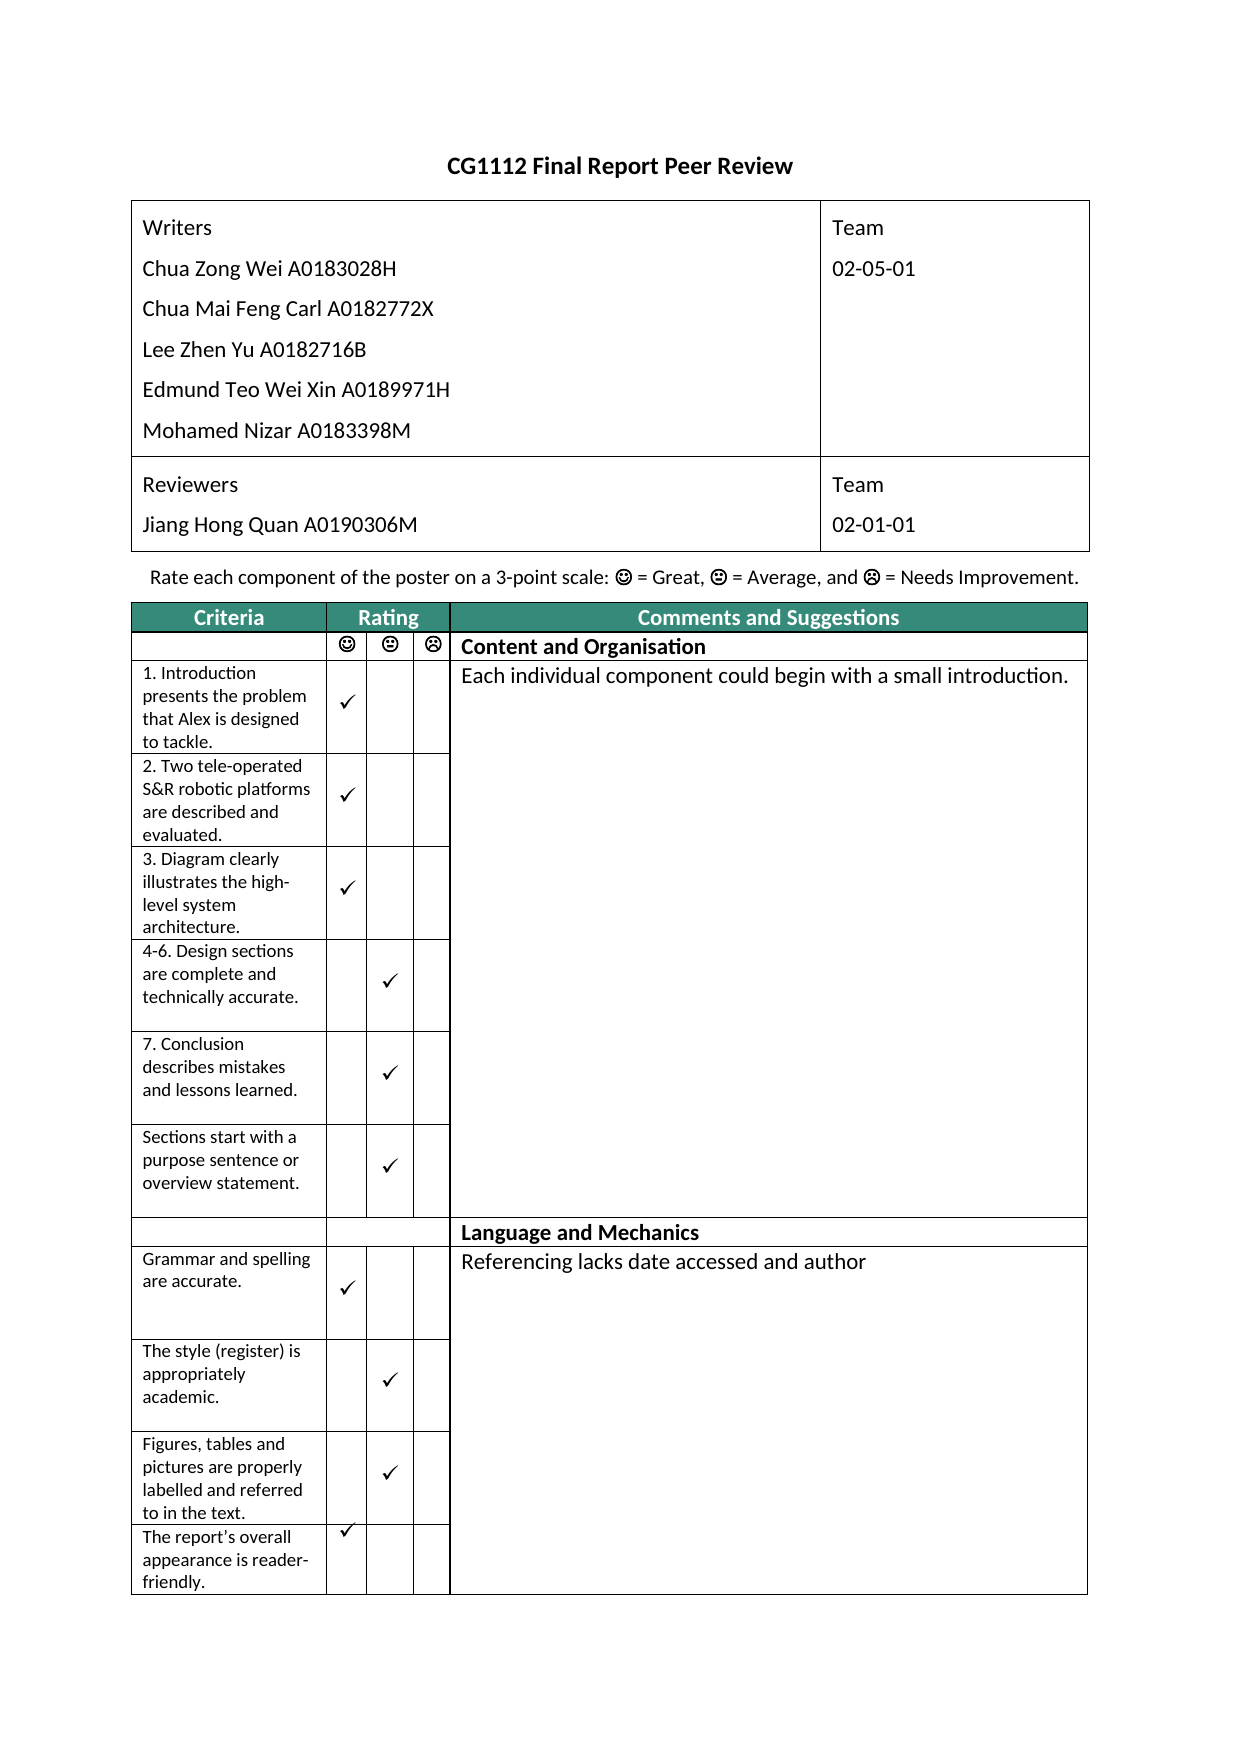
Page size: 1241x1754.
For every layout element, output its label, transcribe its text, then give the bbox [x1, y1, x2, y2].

table_cell [414, 633, 449, 660]
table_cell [132, 1525, 326, 1594]
table_cell 7. Conclusion describes mistakes and lessons learned. [132, 1032, 326, 1124]
table_cell [327, 754, 366, 846]
table_cell Referencing lacks date accessed and author [451, 1247, 1087, 1594]
table_cell 2. Two tele-operated S&R robotic platforms are described and evaluated. [132, 754, 326, 846]
table_cell 4-6. Design sections are complete and technically accurate. [132, 940, 326, 1031]
table_header Team 02-05-01 [821, 201, 1089, 456]
table_cell [414, 754, 449, 846]
table_cell [327, 1125, 366, 1217]
table_cell [414, 661, 449, 753]
table_cell [327, 1247, 366, 1338]
table_cell [414, 1432, 449, 1524]
table_cell The style (register) is appropriately academic. [132, 1340, 326, 1431]
table_cell Sections start with a purpose sentence or overview statement. [132, 1125, 326, 1217]
table_cell [367, 661, 413, 753]
table_cell Language and Mechanics [451, 1218, 1087, 1246]
table_cell [327, 661, 366, 753]
table_cell [132, 633, 326, 660]
text Rate each component of the poster on a 3-point scale: = Great, = Average, and = Needs Improvement. [150, 564, 1090, 590]
table_header Comments and Suggestions [451, 603, 1087, 631]
table_cell [132, 1218, 326, 1246]
table_cell [327, 1432, 366, 1524]
table_cell [414, 1525, 449, 1594]
table_cell Content and Organisation [451, 633, 1087, 660]
table_cell [327, 633, 366, 660]
table_cell Each individual component could begin with a small introduction. [451, 661, 1087, 1217]
table_cell [327, 1032, 366, 1124]
table_cell [327, 1218, 449, 1246]
table_cell [414, 1032, 449, 1124]
table_cell [367, 940, 413, 1031]
table_cell [367, 754, 413, 846]
table_cell Grammar and spelling are accurate. [132, 1247, 326, 1338]
table_cell Figures, tables and pictures are properly labelled and referred to in the text. [132, 1432, 326, 1524]
table_cell [367, 633, 413, 660]
table_cell [414, 940, 449, 1031]
table_cell Team 02-01-01 [821, 457, 1089, 551]
table_header Rating [327, 603, 449, 631]
table_cell [327, 1525, 366, 1594]
text CG1112 Final Report Peer Review [150, 150, 1090, 181]
table_cell [414, 1247, 449, 1338]
table_cell Reviewers Jiang Hong Quan A0190306M [132, 457, 820, 551]
table_cell [367, 1525, 413, 1594]
table_cell [327, 1340, 366, 1431]
table_cell [367, 1340, 413, 1431]
table_cell [327, 847, 366, 938]
table_cell [367, 847, 413, 938]
table_cell 1. Introduction presents the problem that Alex is designed to tackle. [132, 661, 326, 753]
table_cell [327, 940, 366, 1031]
table_cell [367, 1247, 413, 1338]
table_cell 3. Diagram clearly illustrates the high-level system architecture. [132, 847, 326, 938]
table_header Criteria [132, 603, 326, 631]
table_header Writers Chua Zong Wei A0183028H Chua Mai Feng Carl A0182772X Lee Zhen Yu A0182716B Edmund Teo Wei Xin A0189971H Mohamed Nizar A0183398M [132, 201, 820, 456]
table_cell [414, 1340, 449, 1431]
table_cell [367, 1032, 413, 1124]
table_cell [367, 1432, 413, 1524]
table_cell [414, 847, 449, 938]
table_cell [414, 1125, 449, 1217]
table_cell [367, 1125, 413, 1217]
